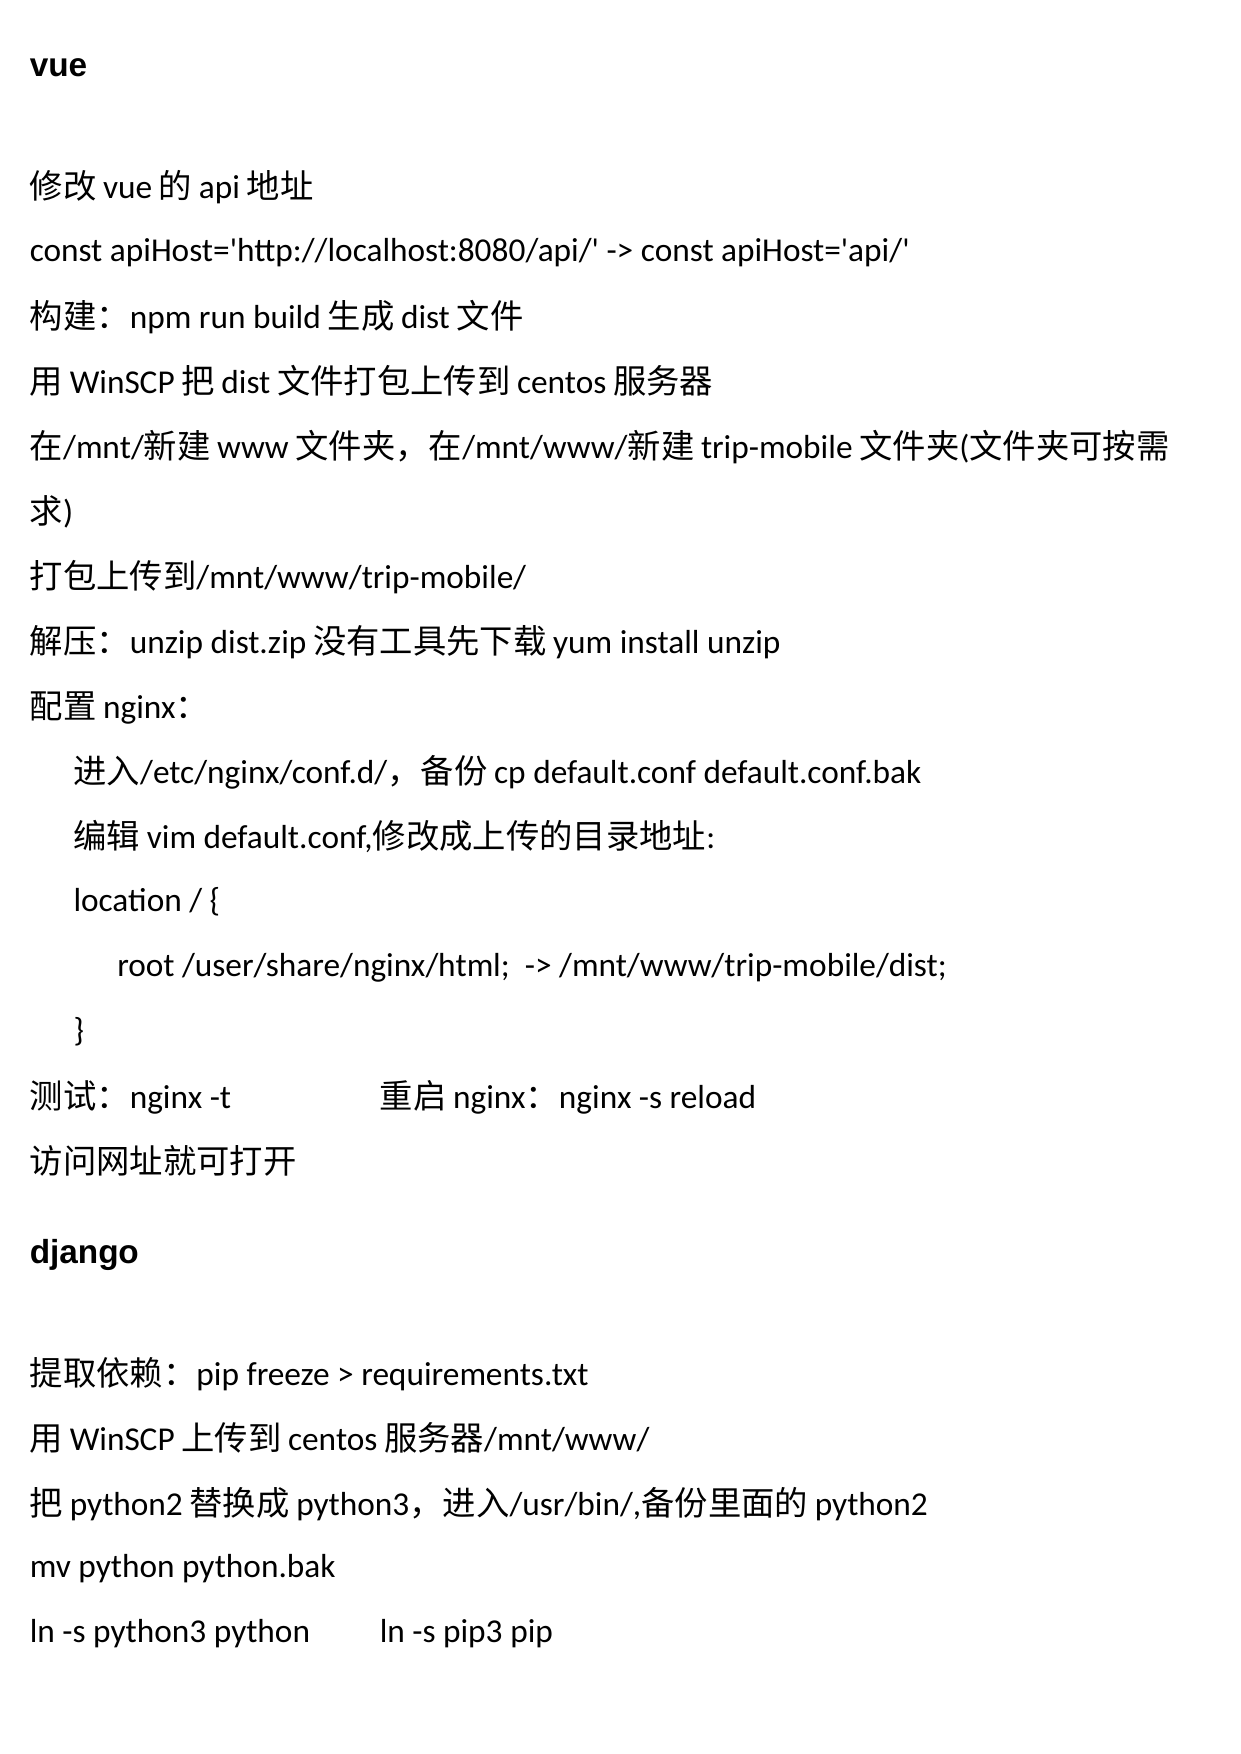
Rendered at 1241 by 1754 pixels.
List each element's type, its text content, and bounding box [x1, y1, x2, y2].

text root /user/share/nginx/html; -> /mnt/www/trip-mobile/dist; [73, 932, 1211, 997]
text 打包上传到/mnt/www/trip-mobile/ [29, 542, 1211, 607]
text 用WinSCP把dist文件打包上传到centos服务器 [29, 347, 1211, 412]
subtitle django [29, 1219, 1211, 1284]
text 测试：nginx -t 重启nginx：nginx -s reload [29, 1062, 1211, 1127]
text mv python python.bak [29, 1533, 1211, 1598]
text const apiHost='http://localhost:8080/api/' -> const apiHost='api/' [29, 217, 1211, 282]
text 提取依赖：pip freeze > requirements.txt [29, 1338, 1211, 1403]
text } [29, 997, 1211, 1062]
text 访问网址就可打开 [29, 1127, 1211, 1192]
text 配置nginx： [29, 672, 1211, 737]
text 在/mnt/新建www文件夹，在/mnt/www/新建trip-mobile文件夹(文件夹可按需求) [29, 412, 1211, 542]
text 用WinSCP上传到centos服务器/mnt/www/ [29, 1403, 1211, 1468]
text location / { [29, 867, 1211, 932]
subtitle vue [29, 32, 1211, 97]
text 进入/etc/nginx/conf.d/，备份cp default.conf default.conf.bak [29, 737, 1211, 802]
text 构建：npm run build生成dist文件 [29, 282, 1211, 347]
text ln -s python3 python ln -s pip3 pip [29, 1598, 1211, 1663]
text 编辑vim default.conf,修改成上传的目录地址: [29, 802, 1211, 867]
text 解压：unzip dist.zip没有工具先下载yum install unzip [29, 607, 1211, 672]
text 把python2替换成python3，进入/usr/bin/,备份里面的python2 [29, 1468, 1211, 1533]
text 修改vue的api地址 [29, 152, 1211, 217]
